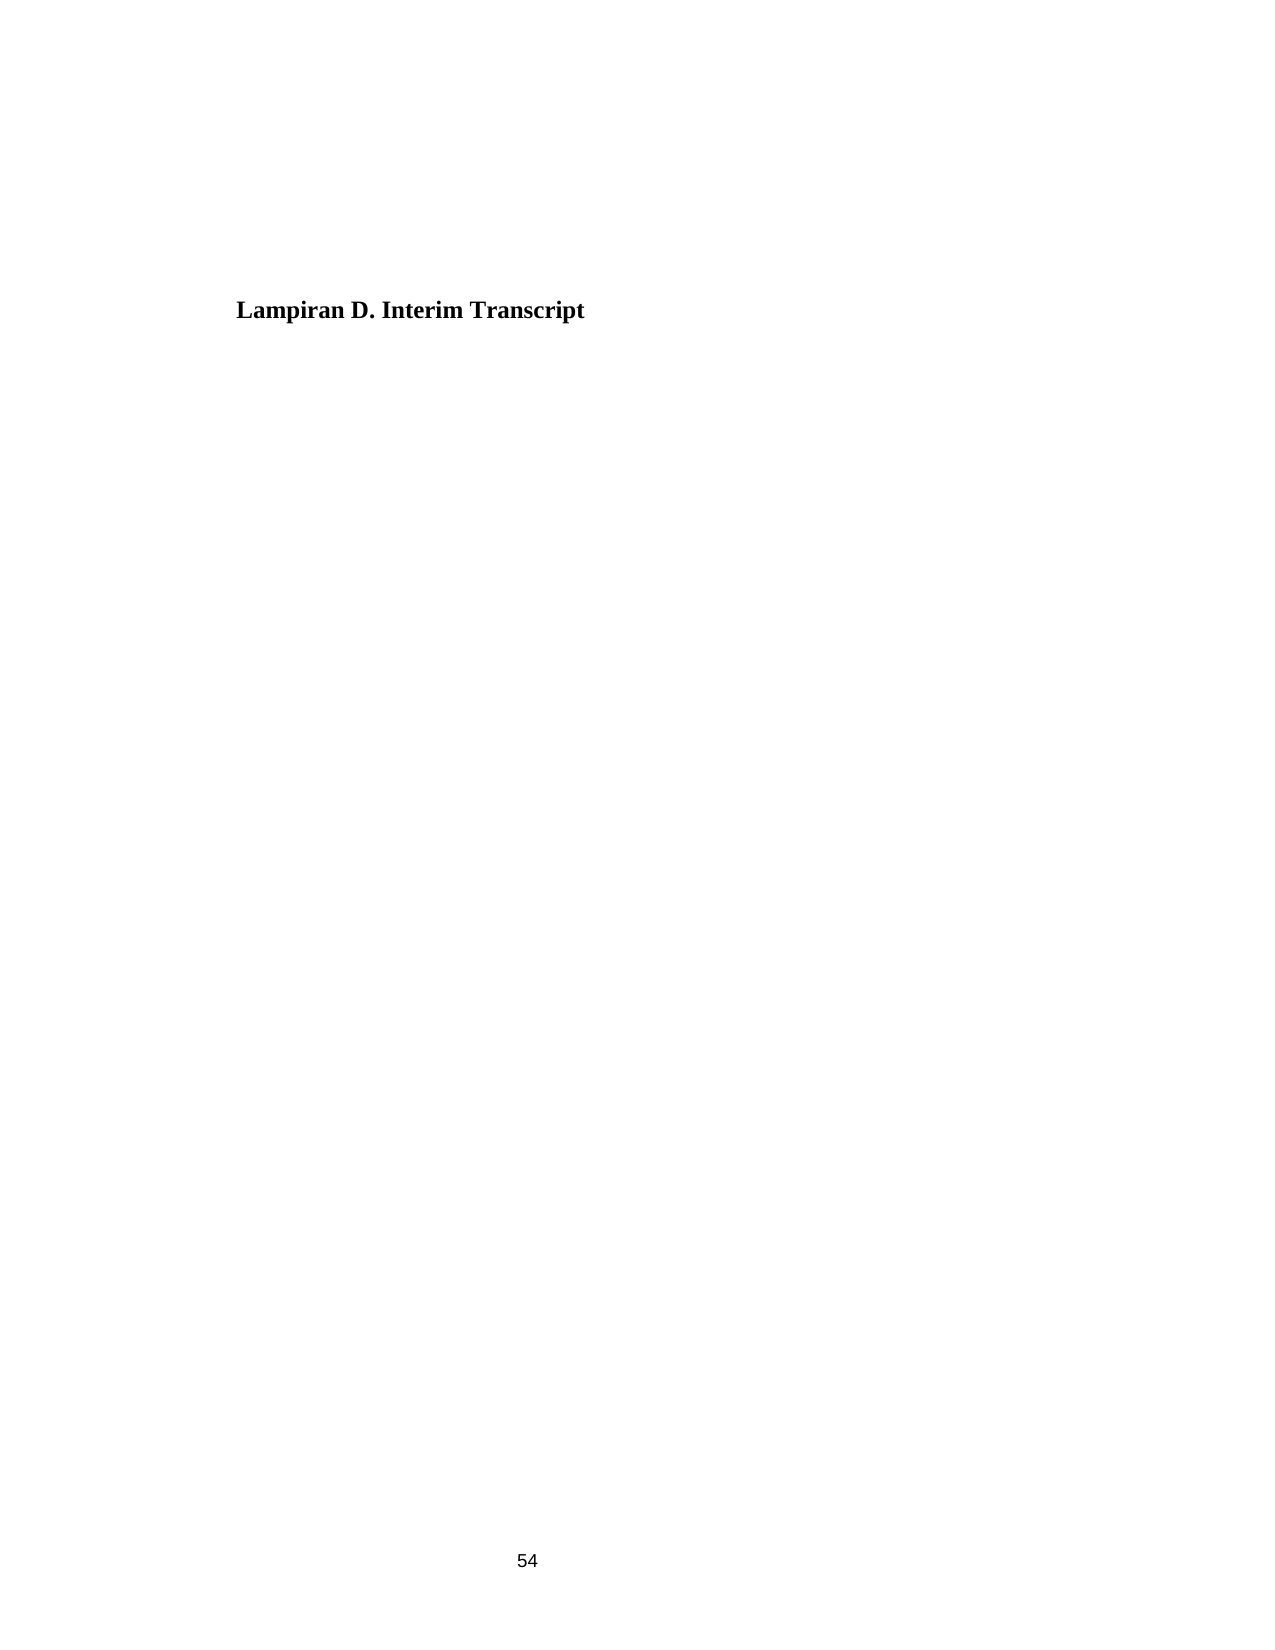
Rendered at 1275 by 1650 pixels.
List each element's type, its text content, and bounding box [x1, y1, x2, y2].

list Lampiran D. Interim Transcript [236, 295, 1098, 324]
